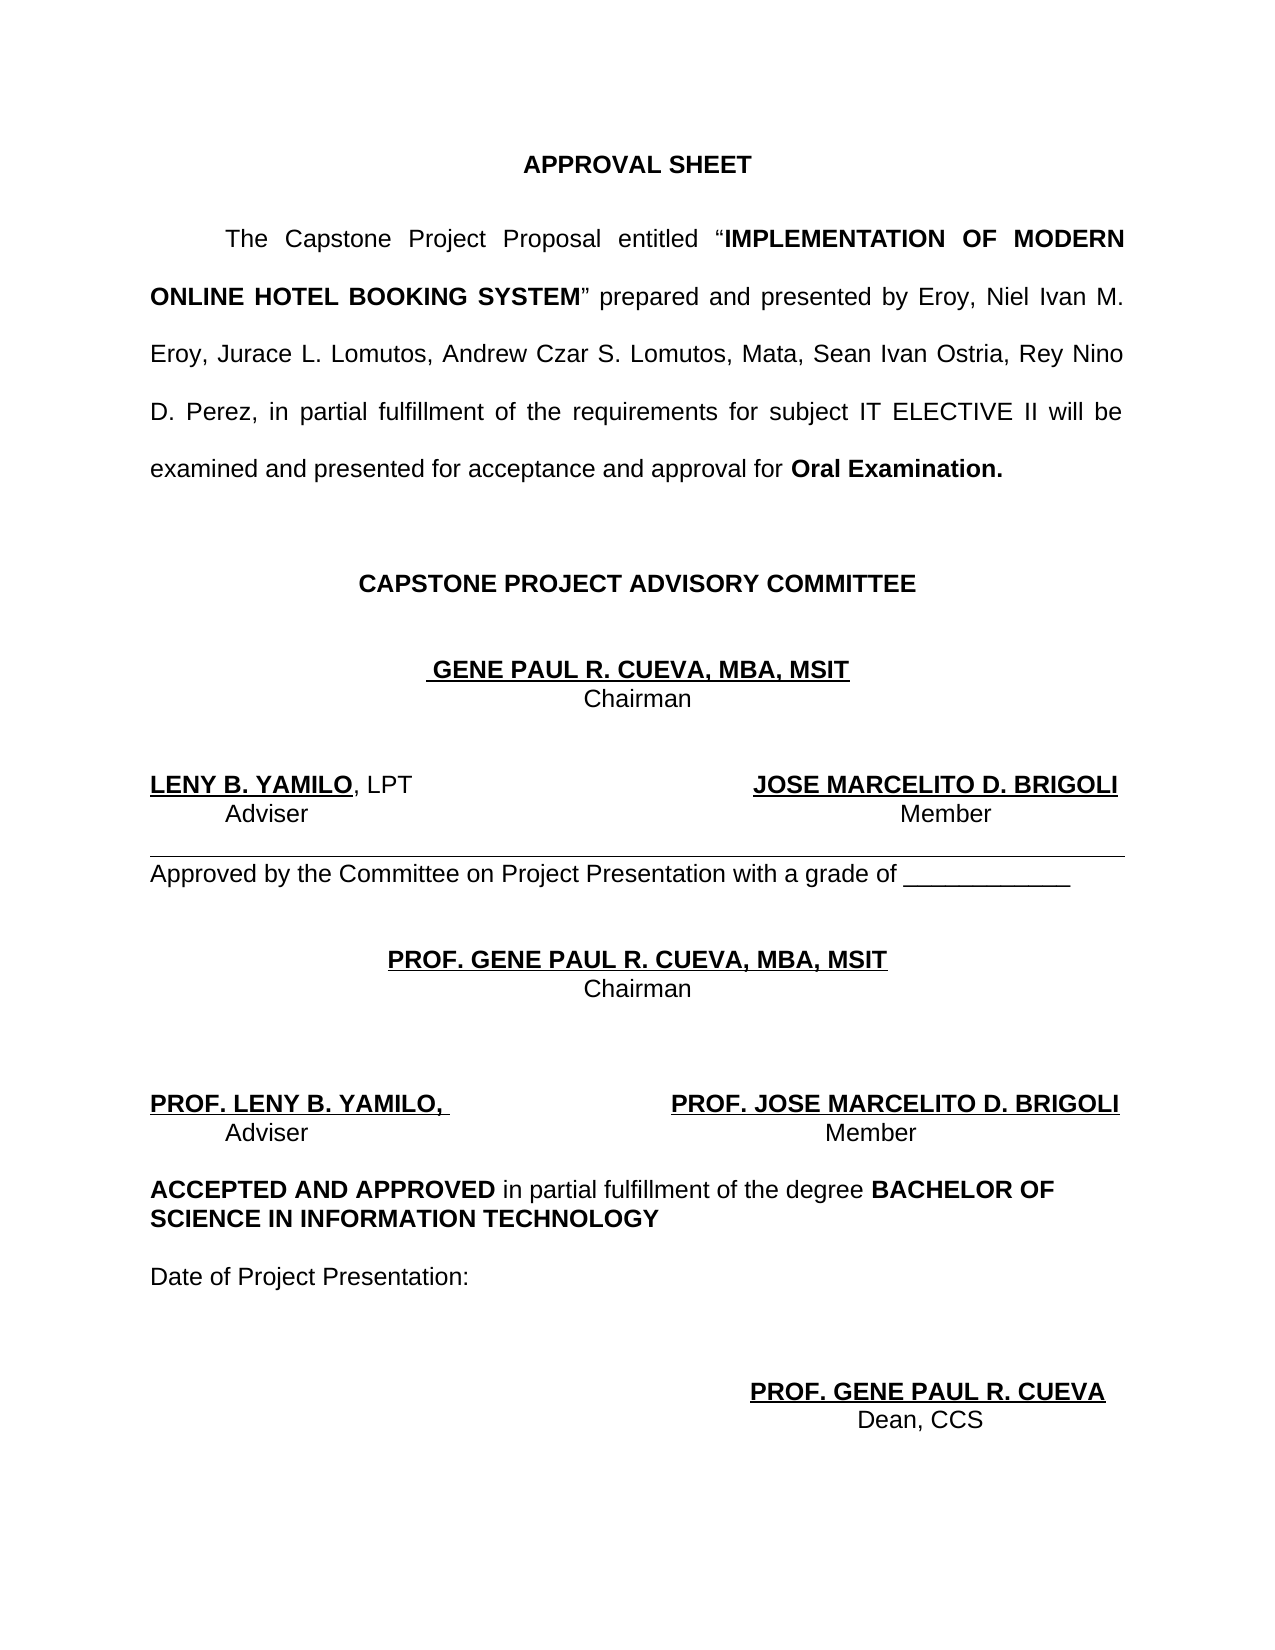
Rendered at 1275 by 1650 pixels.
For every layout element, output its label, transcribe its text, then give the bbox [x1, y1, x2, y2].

text Adviser Member [150, 1118, 1125, 1147]
text Chairman [150, 974, 1125, 1003]
text Approved by the Committee on Project Presentation with a grade of ____________ [150, 857, 1125, 888]
text LENY B. YAMILO, LPT JOSE MARCELITO D. BRIGOLI [150, 770, 1125, 799]
text ACCEPTED AND APPROVED in partial fulfillment of the degree BACHELOR OF SCIENCE IN INFORMATION TECHNOLOGY [150, 1175, 1125, 1233]
text Chairman [150, 684, 1125, 713]
text PROF. LENY B. YAMILO, PROF. JOSE MARCELITO D. BRIGOLI [150, 1089, 1125, 1118]
text Adviser Member [150, 799, 1125, 856]
text GENE PAUL R. CUEVA, MBA, MSIT [150, 655, 1125, 684]
text APPROVAL SHEET [150, 150, 1125, 179]
text CAPSTONE PROJECT ADVISORY COMMITTEE [150, 569, 1125, 598]
text The Capstone Project Proposal entitled “IMPLEMENTATION OF MODERN ONLINE HOTEL BOOKING SYSTEM” prepared and presented by Eroy, Niel Ivan M. Eroy, Jurace L. Lomutos, Andrew Czar S. Lomutos, Mata, Sean Ivan Ostria, Rey Nino D. Perez, in partial fulfillment of the requirements for subject IT ELECTIVE II will be examined and presented for acceptance and approval for Oral Examination. [150, 224, 1125, 483]
text Date of Project Presentation: [150, 1262, 1125, 1290]
text PROF. GENE PAUL R. CUEVA Dean, CCS [150, 1290, 1125, 1434]
text PROF. GENE PAUL R. CUEVA, MBA, MSIT [150, 945, 1125, 974]
